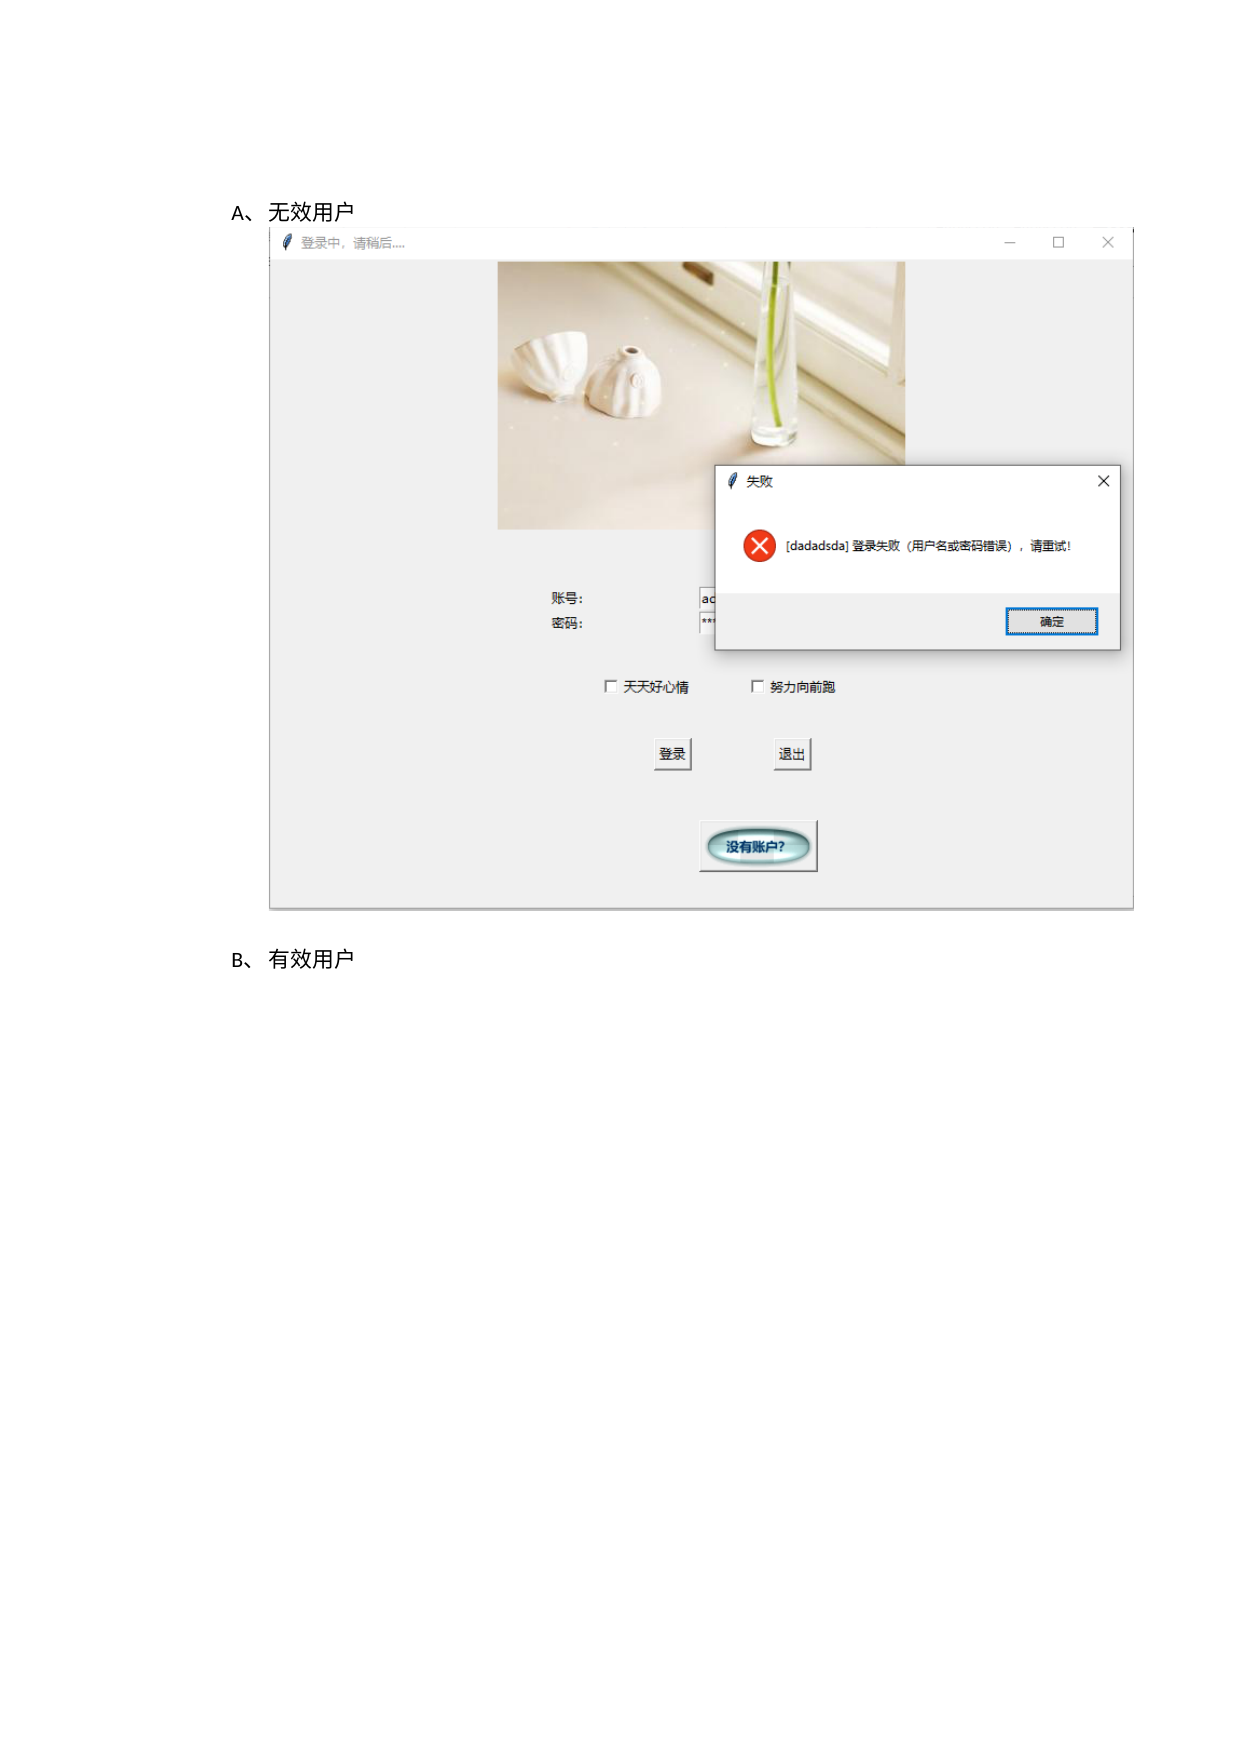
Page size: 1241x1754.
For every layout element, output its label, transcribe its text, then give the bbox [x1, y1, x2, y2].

list 无效用户 [231, 194, 1053, 227]
list 有效用户 [231, 942, 1053, 974]
picture [268, 227, 1134, 911]
